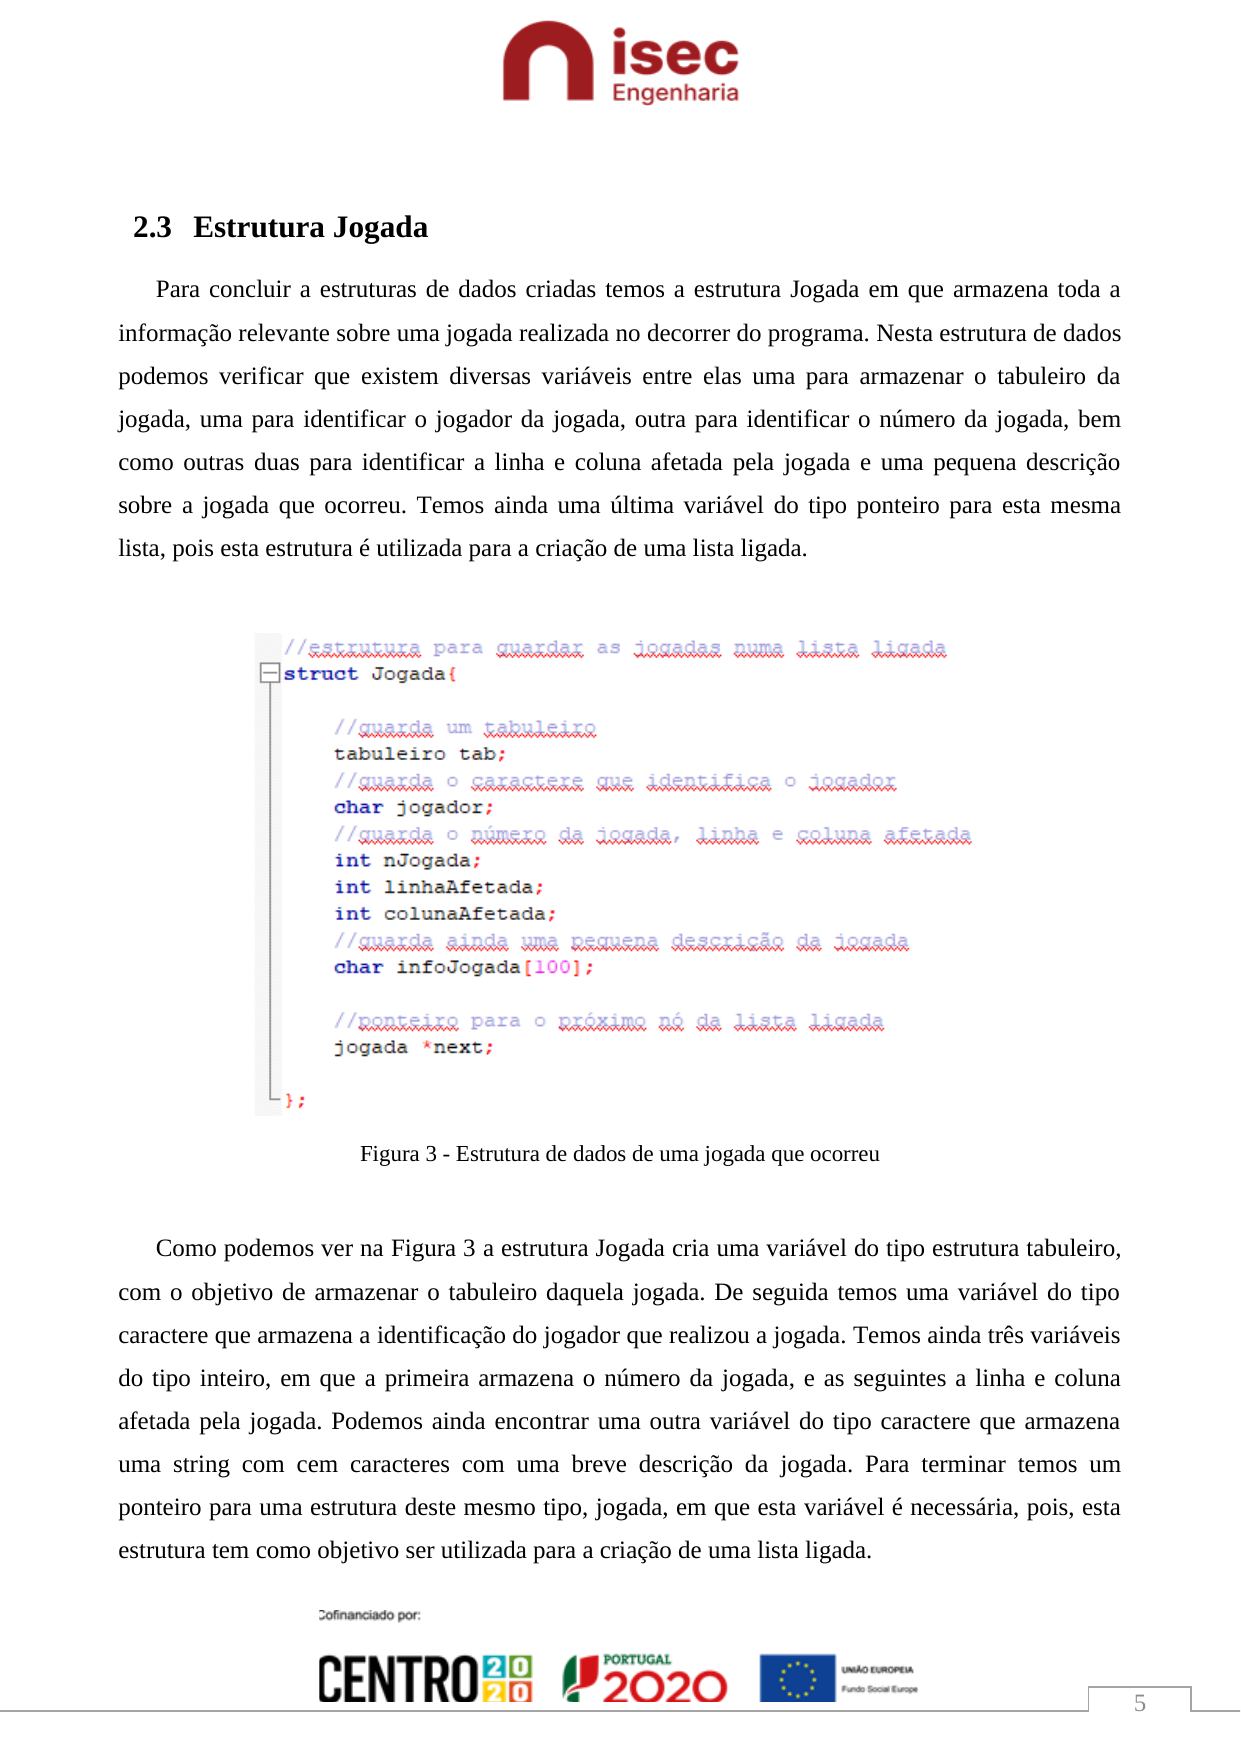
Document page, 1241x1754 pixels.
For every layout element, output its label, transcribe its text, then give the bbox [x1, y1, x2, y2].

text Como podemos ver na Figura 3 a estrutura Jogada cria uma variável do tipo estrutura tabuleiro, com o objetivo de armazenar o tabuleiro daquela jogada. De seguida temos uma variável do tipo caractere que armazena a identificação do jogador que realizou a jogada. Temos ainda três variáveis do tipo inteiro, em que a primeira armazena o número da jogada, e as seguintes a linha e coluna afetada pela jogada. Podemos ainda encontrar uma outra variável do tipo caractere que armazena uma string com cem caracteres com uma breve descrição da jogada. Para terminar temos um ponteiro para uma estrutura deste mesmo tipo, jogada, em que esta variável é necessária, pois, esta estrutura tem como objetivo ser utilizada para a criação de uma lista ligada. [118, 1233, 1122, 1564]
picture [317, 1610, 918, 1702]
picture [498, 17, 739, 105]
text Para concluir a estruturas de dados criadas temos a estrutura Jogada em que armazena toda a informação relevante sobre uma jogada realizada no decorrer do programa. Nesta estrutura de dados podemos verificar que existem diversas variáveis entre elas uma para armazenar o tabuleiro da jogada, uma para identificar o jogador da jogada, outra para identificar o número da jogada, bem como outras duas para identificar a linha e coluna afetada pela jogada e uma pequena descrição sobre a jogada que ocorreu. Temos ainda uma última variável do tipo ponteiro para esta mesma lista, pois esta estrutura é utilizada para a criação de uma lista ligada. [118, 274, 1122, 562]
subtitle Estrutura Jogada [66, 208, 1122, 244]
picture [254, 633, 986, 1116]
